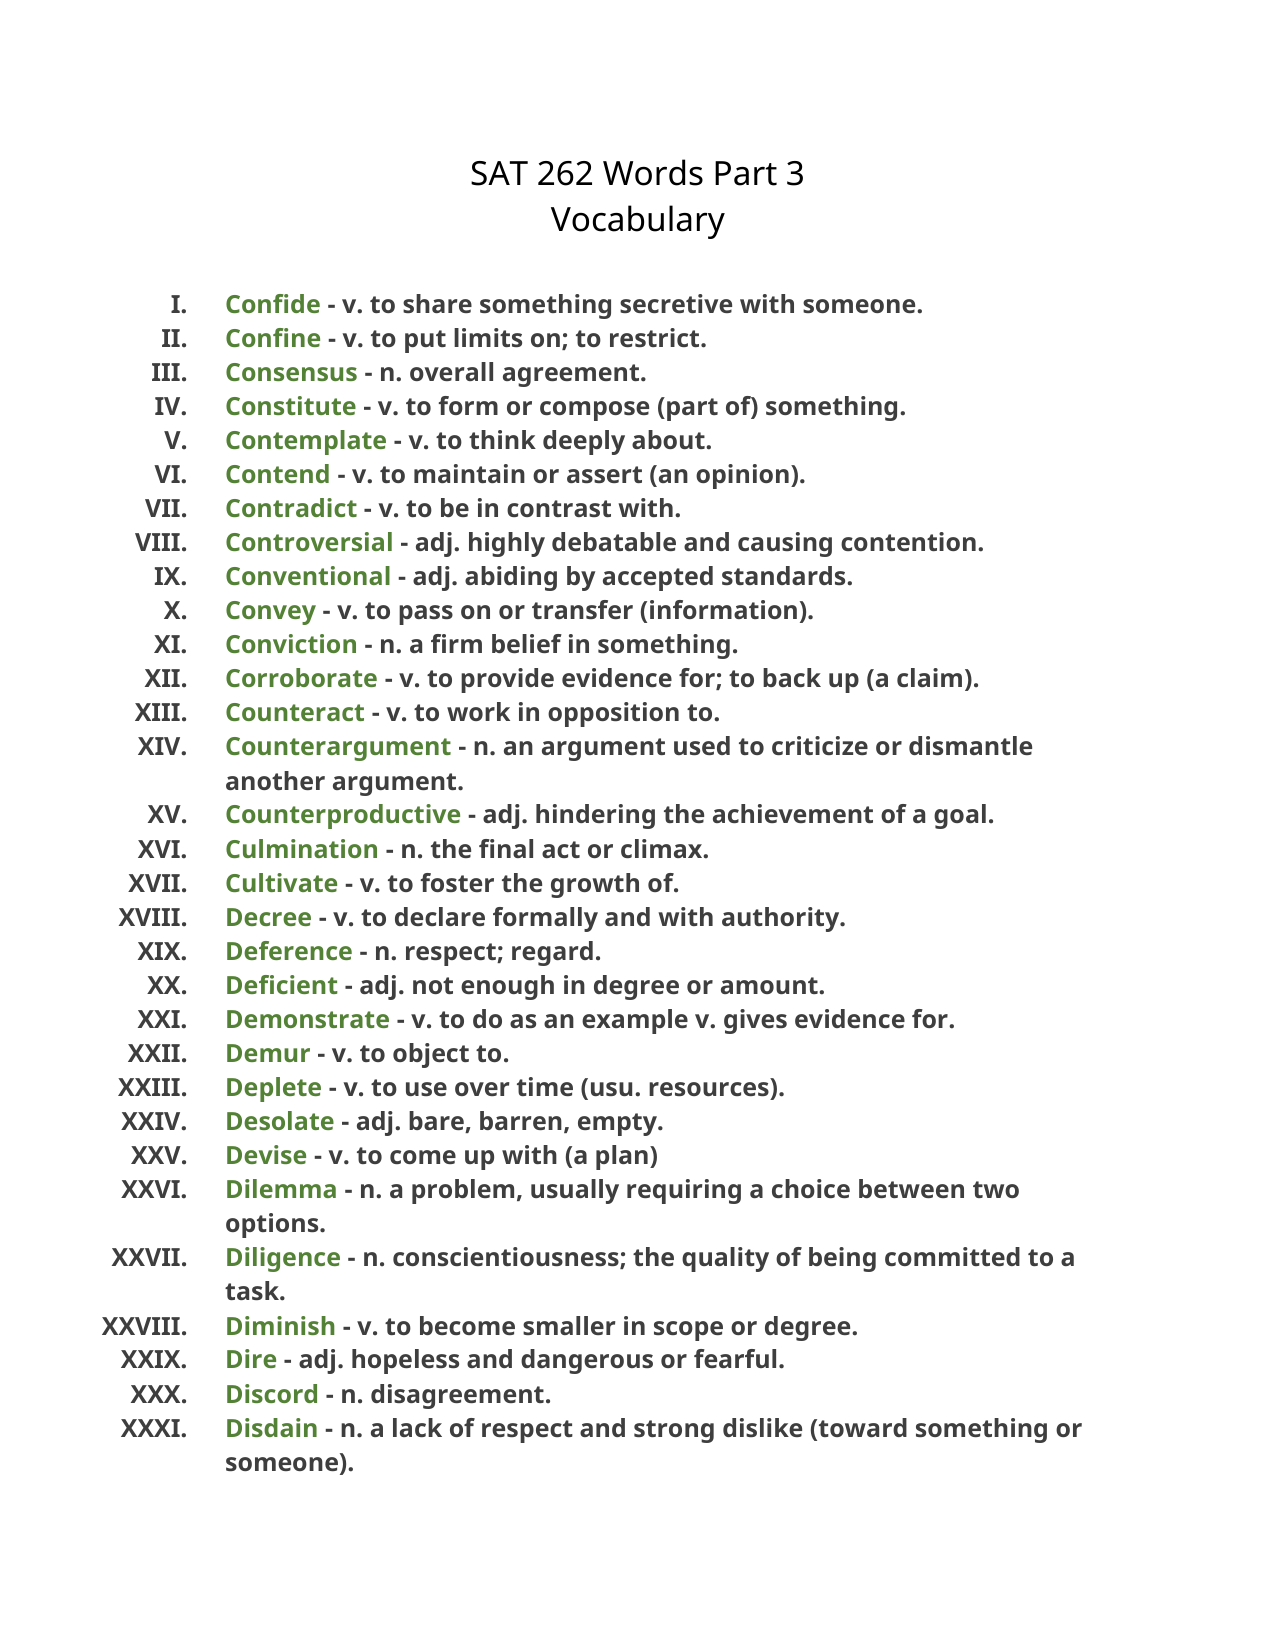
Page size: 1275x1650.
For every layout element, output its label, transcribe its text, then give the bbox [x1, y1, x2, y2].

list Discord - n. disagreement. [187, 1376, 1125, 1410]
list Counterargument - n. an argument used to criticize or dismantle another argument. [187, 729, 1125, 797]
text Vocabulary [150, 195, 1125, 241]
list Constitute - v. to form or compose (part of) something. [187, 388, 1125, 422]
list Deficient - adj. not enough in degree or amount. [187, 967, 1125, 1002]
list Conviction - n. a firm belief in something. [187, 627, 1125, 661]
list Conventional - adj. abiding by accepted standards. [187, 559, 1125, 593]
list Disdain - n. a lack of respect and strong dislike (toward something or someone). [187, 1410, 1125, 1478]
list Confide - v. to share something secretive with someone. [187, 286, 1125, 320]
list Desolate - adj. bare, barren, empty. [187, 1104, 1125, 1138]
text SAT 262 Words Part 3 [150, 150, 1125, 195]
list Dilemma - n. a problem, usually requiring a choice between two options. [187, 1172, 1125, 1240]
list Deference - n. respect; regard. [187, 933, 1125, 967]
list Devise - v. to come up with (a plan) [187, 1138, 1125, 1172]
list Cultivate - v. to foster the growth of. [187, 865, 1125, 899]
list Counteract - v. to work in opposition to. [187, 695, 1125, 729]
list Counterproductive - adj. hindering the achievement of a goal. [187, 797, 1125, 831]
list Convey - v. to pass on or transfer (information). [187, 593, 1125, 627]
list Demonstrate - v. to do as an example v. gives evidence for. [187, 1002, 1125, 1036]
list Diligence - n. conscientiousness; the quality of being committed to a task. [187, 1240, 1125, 1308]
list Demur - v. to object to. [187, 1036, 1125, 1070]
list Deplete - v. to use over time (usu. resources). [187, 1070, 1125, 1104]
list Confine - v. to put limits on; to restrict. [187, 320, 1125, 354]
list Contradict - v. to be in contrast with. [187, 491, 1125, 525]
list Consensus - n. overall agreement. [187, 354, 1125, 388]
list Controversial - adj. highly debatable and causing contention. [187, 525, 1125, 559]
list Contend - v. to maintain or assert (an opinion). [187, 457, 1125, 491]
list Diminish - v. to become smaller in scope or degree. [187, 1308, 1125, 1342]
list Decree - v. to declare formally and with authority. [187, 899, 1125, 933]
list Culmination - n. the final act or climax. [187, 831, 1125, 865]
list Contemplate - v. to think deeply about. [187, 422, 1125, 457]
list Corroborate - v. to provide evidence for; to back up (a claim). [187, 661, 1125, 695]
list Dire - adj. hopeless and dangerous or fearful. [187, 1342, 1125, 1376]
